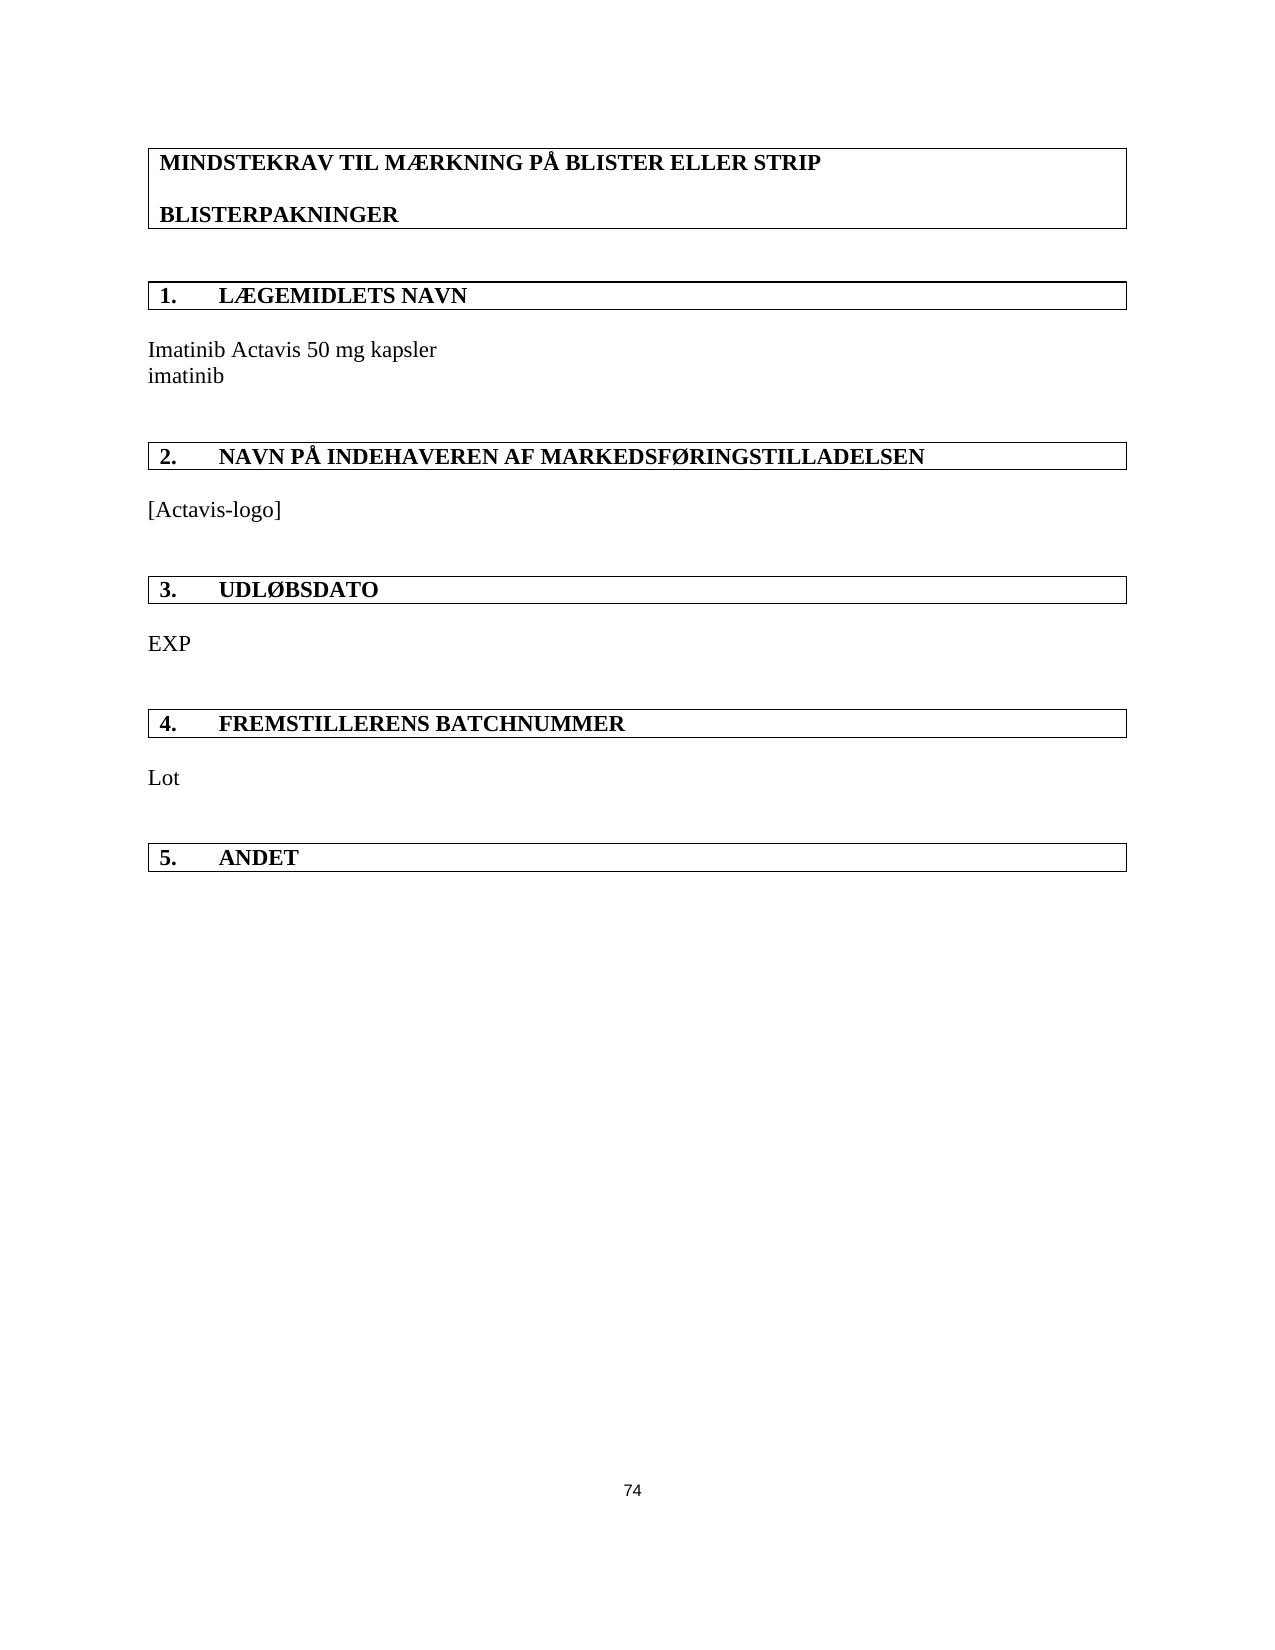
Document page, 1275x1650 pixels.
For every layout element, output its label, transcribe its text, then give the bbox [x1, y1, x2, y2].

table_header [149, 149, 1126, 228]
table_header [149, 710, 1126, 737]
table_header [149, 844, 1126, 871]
text Lot [148, 764, 1127, 791]
text [Actavis-logo] [148, 496, 1127, 523]
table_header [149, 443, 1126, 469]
text EXP [148, 630, 1127, 657]
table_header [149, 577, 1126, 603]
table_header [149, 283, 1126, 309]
text Imatinib Actavis 50 mg kapsler [148, 336, 1127, 363]
text imatinib [148, 363, 1127, 389]
